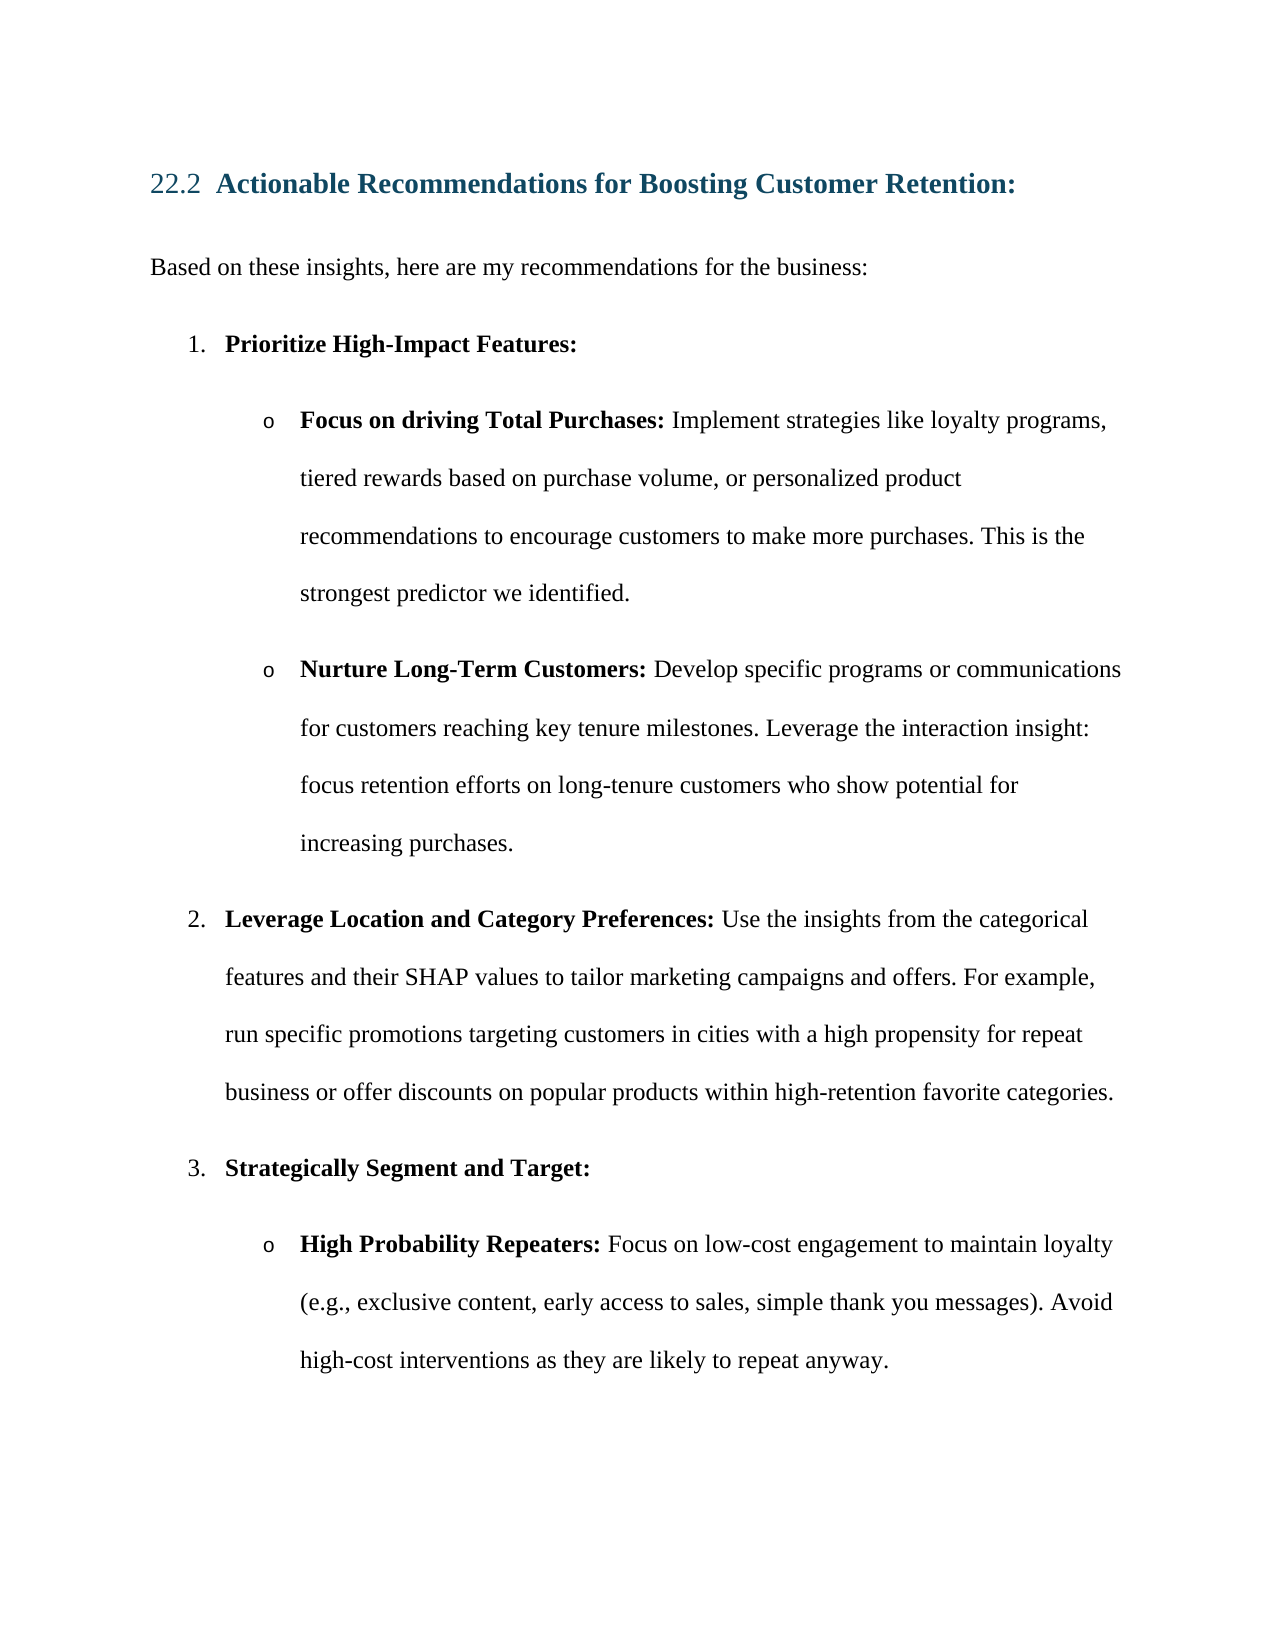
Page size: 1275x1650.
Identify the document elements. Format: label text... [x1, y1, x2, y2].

list Prioritize High-Impact Features: [187, 329, 1125, 357]
list Strategically Segment and Target: [187, 1153, 1125, 1182]
subtitle 22.2 Actionable Recommendations for Boosting Customer Retention: [150, 167, 1125, 200]
text Based on these insights, here are my recommendations for the business: [150, 252, 1125, 281]
list Nurture Long-Term Customers: Develop specific programs or communications for customers reaching key tenure milestones. Leverage the interaction insight: focus retention efforts on long-tenure customers who show potential for increasing purchases. [262, 654, 1125, 857]
list Focus on driving Total Purchases: Implement strategies like loyalty programs, tiered rewards based on purchase volume, or personalized product recommendations to encourage customers to make more purchases. This is the strongest predictor we identified. [262, 405, 1125, 607]
list High Probability Repeaters: Focus on low-cost engagement to maintain loyalty (e.g., exclusive content, early access to sales, simple thank you messages). Avoid high-cost interventions as they are likely to repeat anyway. [262, 1229, 1125, 1374]
list Leverage Location and Category Preferences: Use the insights from the categorical features and their SHAP values to tailor marketing campaigns and offers. For example, run specific promotions targeting customers in cities with a high propensity for repeat business or offer discounts on popular products within high-retention favorite categories. [187, 904, 1125, 1105]
